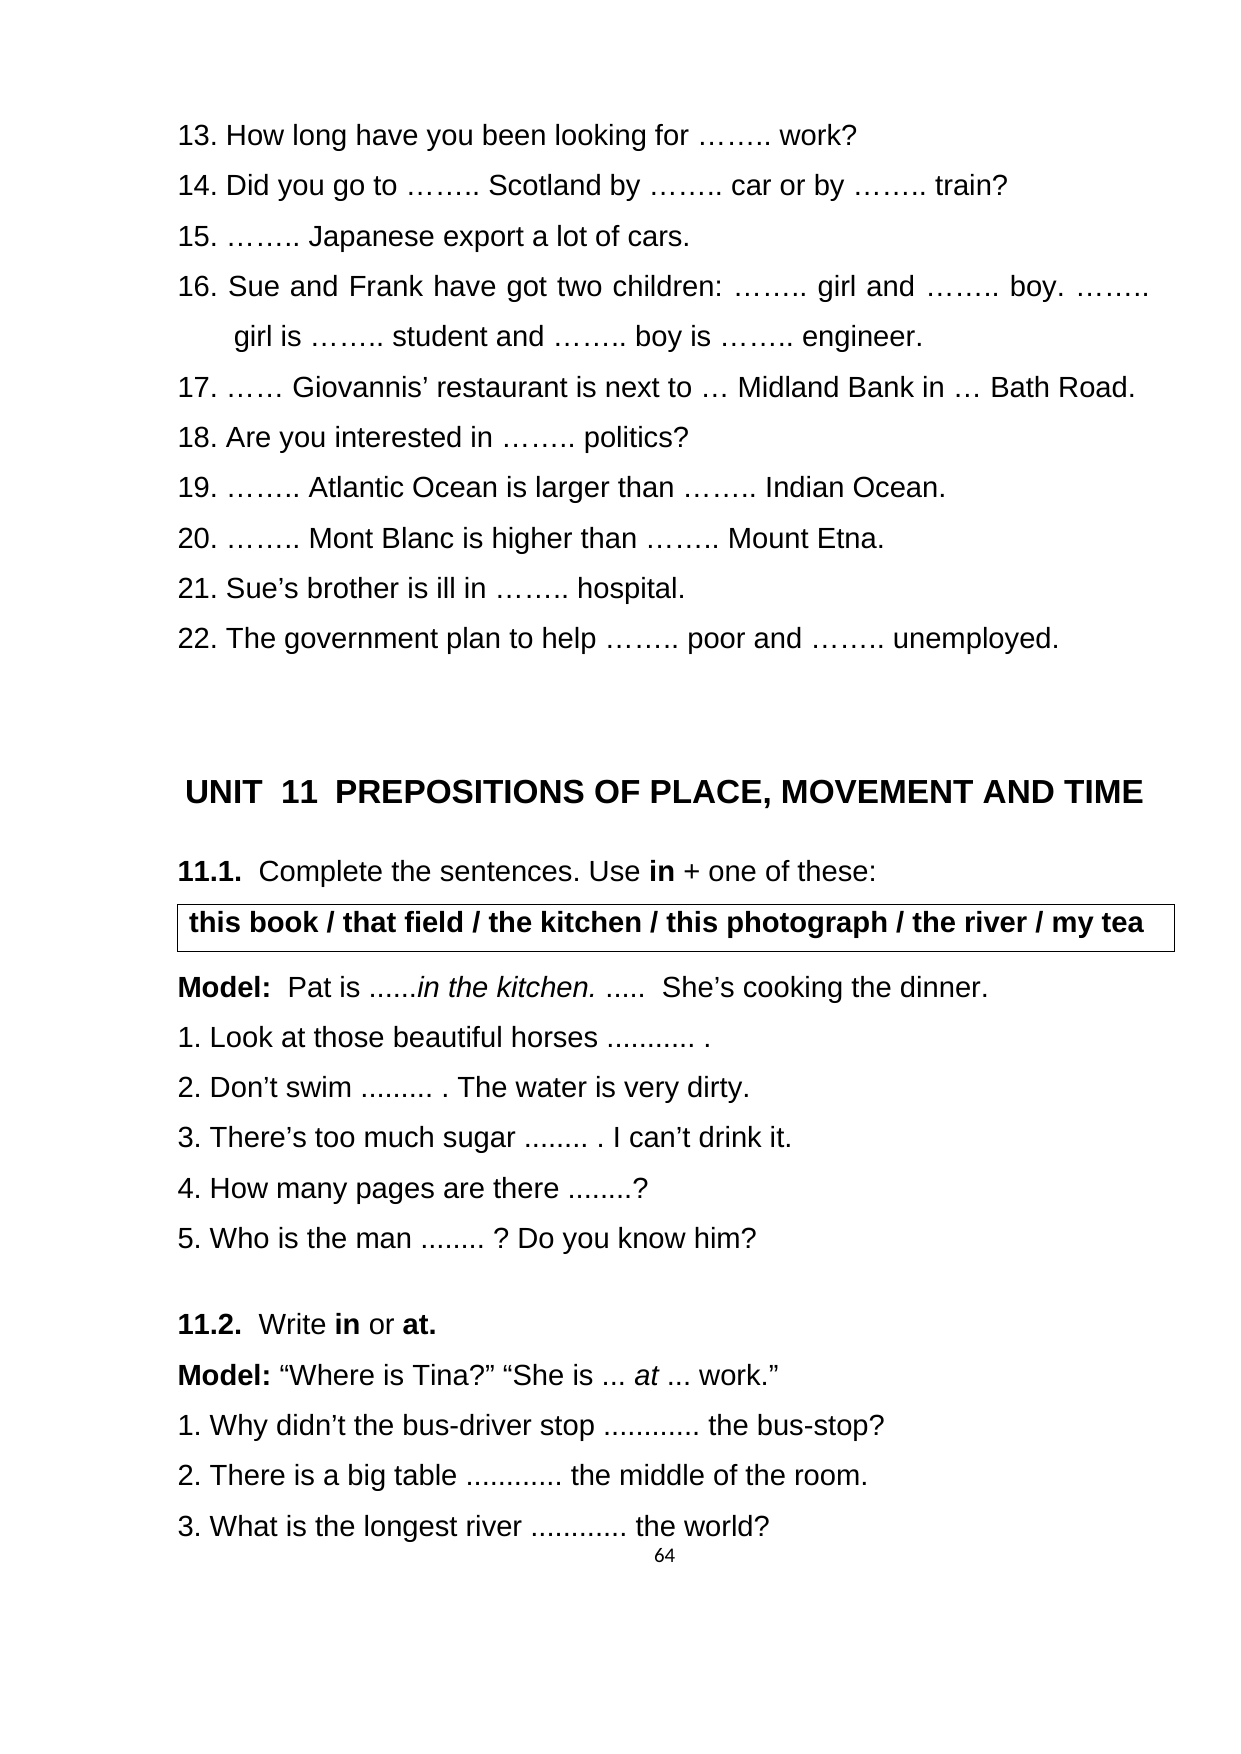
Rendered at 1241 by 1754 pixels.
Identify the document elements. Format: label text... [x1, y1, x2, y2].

text 18. Are you interested in …….. politics? [177, 420, 1152, 453]
text 15. …….. Japanese export a lot of cars. [177, 219, 1152, 252]
text UNIT 11 PREPOSITIONS OF PLACE, MOVEMENT AND TIME [177, 772, 1152, 811]
text 16. Sue and Frank have got two children: …….. girl and …….. boy. …….. girl is …….. student and …….. boy is …….. engineer. [177, 269, 1152, 353]
text 3. There’s too much sugar ........ . I can’t drink it. [177, 1121, 1152, 1154]
text 14. Did you go to …….. Scotland by …….. car or by …….. train? [177, 168, 1152, 202]
text 20. …….. Mont Blanc is higher than …….. Mount Etna. [177, 521, 1152, 554]
text 11.1. Complete the sentences. Use in + one of these: [177, 854, 1152, 887]
text 2. There is a big table ............ the middle of the room. [177, 1458, 1152, 1492]
text 17. …… Giovannis’ restaurant is next to … Midland Bank in … Bath Road. [177, 370, 1152, 403]
text 11.2. Write in or at. [177, 1307, 1152, 1341]
text 21. Sue’s brother is ill in …….. hospital. [177, 571, 1152, 604]
text Model: Pat is ......in the kitchen. ..... She’s cooking the dinner. [177, 969, 1152, 1003]
text Model: “Where is Tina?” “She is ... at ... work.” [177, 1358, 1152, 1391]
text 5. Who is the man ........ ? Do you know him? [177, 1221, 1152, 1255]
text 1. Look at those beautiful horses ........... . [177, 1020, 1152, 1053]
text 19. …….. Atlantic Ocean is larger than …….. Indian Ocean. [177, 470, 1152, 504]
text 4. How many pages are there ........? [177, 1171, 1152, 1204]
text 1. Why didn’t the bus-driver stop ............ the bus-stop? [177, 1408, 1152, 1442]
text 3. What is the longest river ............ the world? [177, 1509, 1152, 1542]
text 2. Don’t swim ......... . The water is very dirty. [177, 1070, 1152, 1104]
text 13. How long have you been looking for …….. work? [177, 118, 1152, 152]
table_header this book / that field / the kitchen / this photograph / the river / my tea [178, 905, 1174, 951]
text 22. The government plan to help …….. poor and …….. unemployed. [177, 621, 1152, 655]
